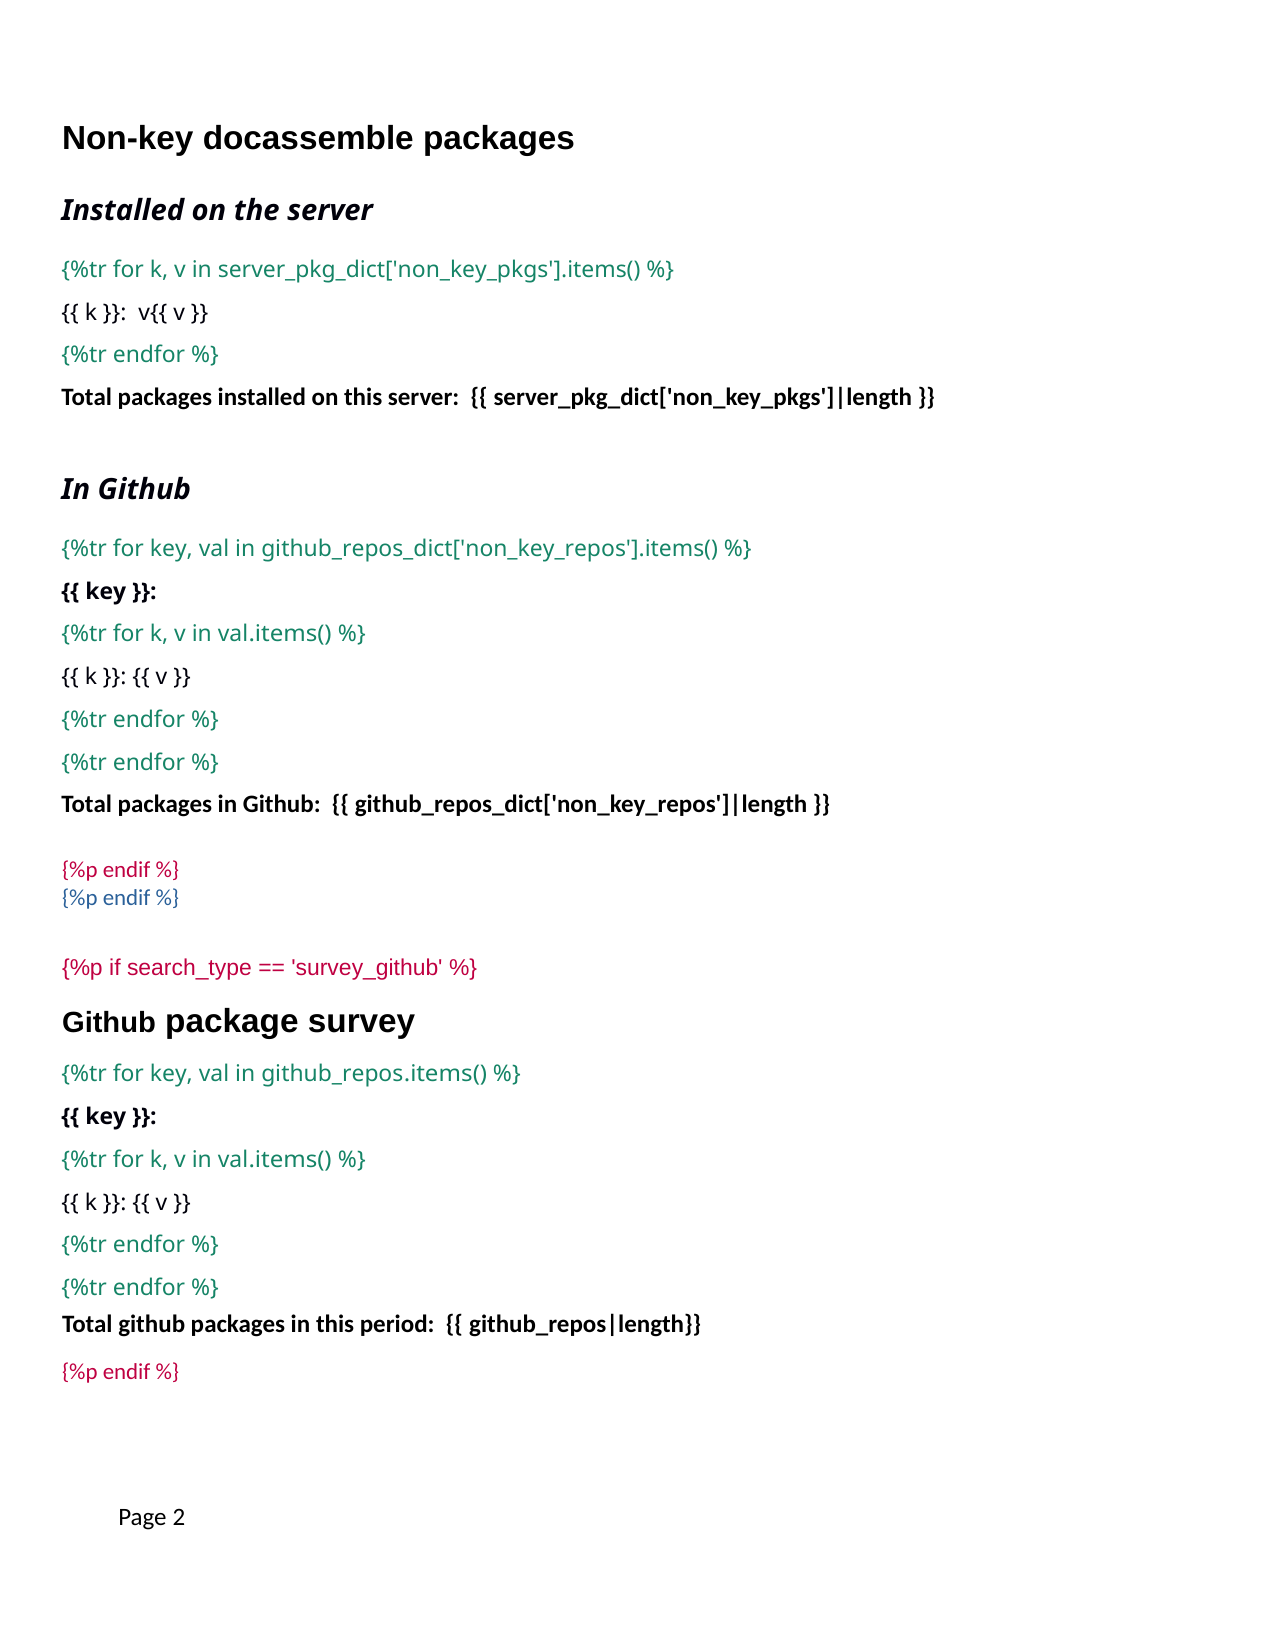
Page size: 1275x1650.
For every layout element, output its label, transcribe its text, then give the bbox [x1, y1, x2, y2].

table_cell Total packages in Github: {{ github_repos_dict['non_key_repos']|length }} [56, 783, 1237, 855]
table_cell In Github [56, 448, 1237, 526]
text {%p endif %} [62, 855, 1157, 883]
table_cell {%tr for k, v in val.items() %} [56, 612, 1237, 654]
table_cell {%tr endfor %} [56, 740, 1237, 782]
table_cell {%tr endfor %} [56, 333, 1237, 375]
table_cell {{ k }}: {{ v }} [56, 654, 1237, 697]
table_cell {{ key }}: [56, 1094, 1237, 1137]
table_header {%tr for key, val in github_repos.items() %} [56, 1052, 1237, 1094]
subtitle {%p if search_type == 'survey_github' %} [62, 953, 1157, 980]
text Total github packages in this period: {{ github_repos|length}} [62, 1308, 1157, 1338]
table_cell {%tr for k, v in val.items() %} [56, 1137, 1237, 1180]
table_cell Total packages installed on this server: {{ server_pkg_dict['non_key_pkgs']|length }} [56, 375, 1237, 448]
table_cell {%tr endfor %} [56, 1265, 1237, 1308]
text {%p endif %} [62, 883, 1157, 911]
table_cell {{ k }}: v{{ v }} [56, 290, 1237, 333]
table_cell {{ key }}: [56, 569, 1237, 612]
table_header Installed on the server [56, 169, 1237, 247]
table_cell {%tr endfor %} [56, 1223, 1237, 1265]
table_cell {%tr endfor %} [56, 697, 1237, 740]
subtitle Non-key docassemble packages [62, 118, 1157, 157]
subtitle Github package survey [62, 1001, 1157, 1039]
table_cell {{ k }}: {{ v }} [56, 1180, 1237, 1222]
table_cell {%tr for k, v in server_pkg_dict['non_key_pkgs'].items() %} [56, 247, 1237, 290]
table_cell {%tr for key, val in github_repos_dict['non_key_repos'].items() %} [56, 526, 1237, 569]
text {%p endif %} [62, 1357, 1157, 1386]
